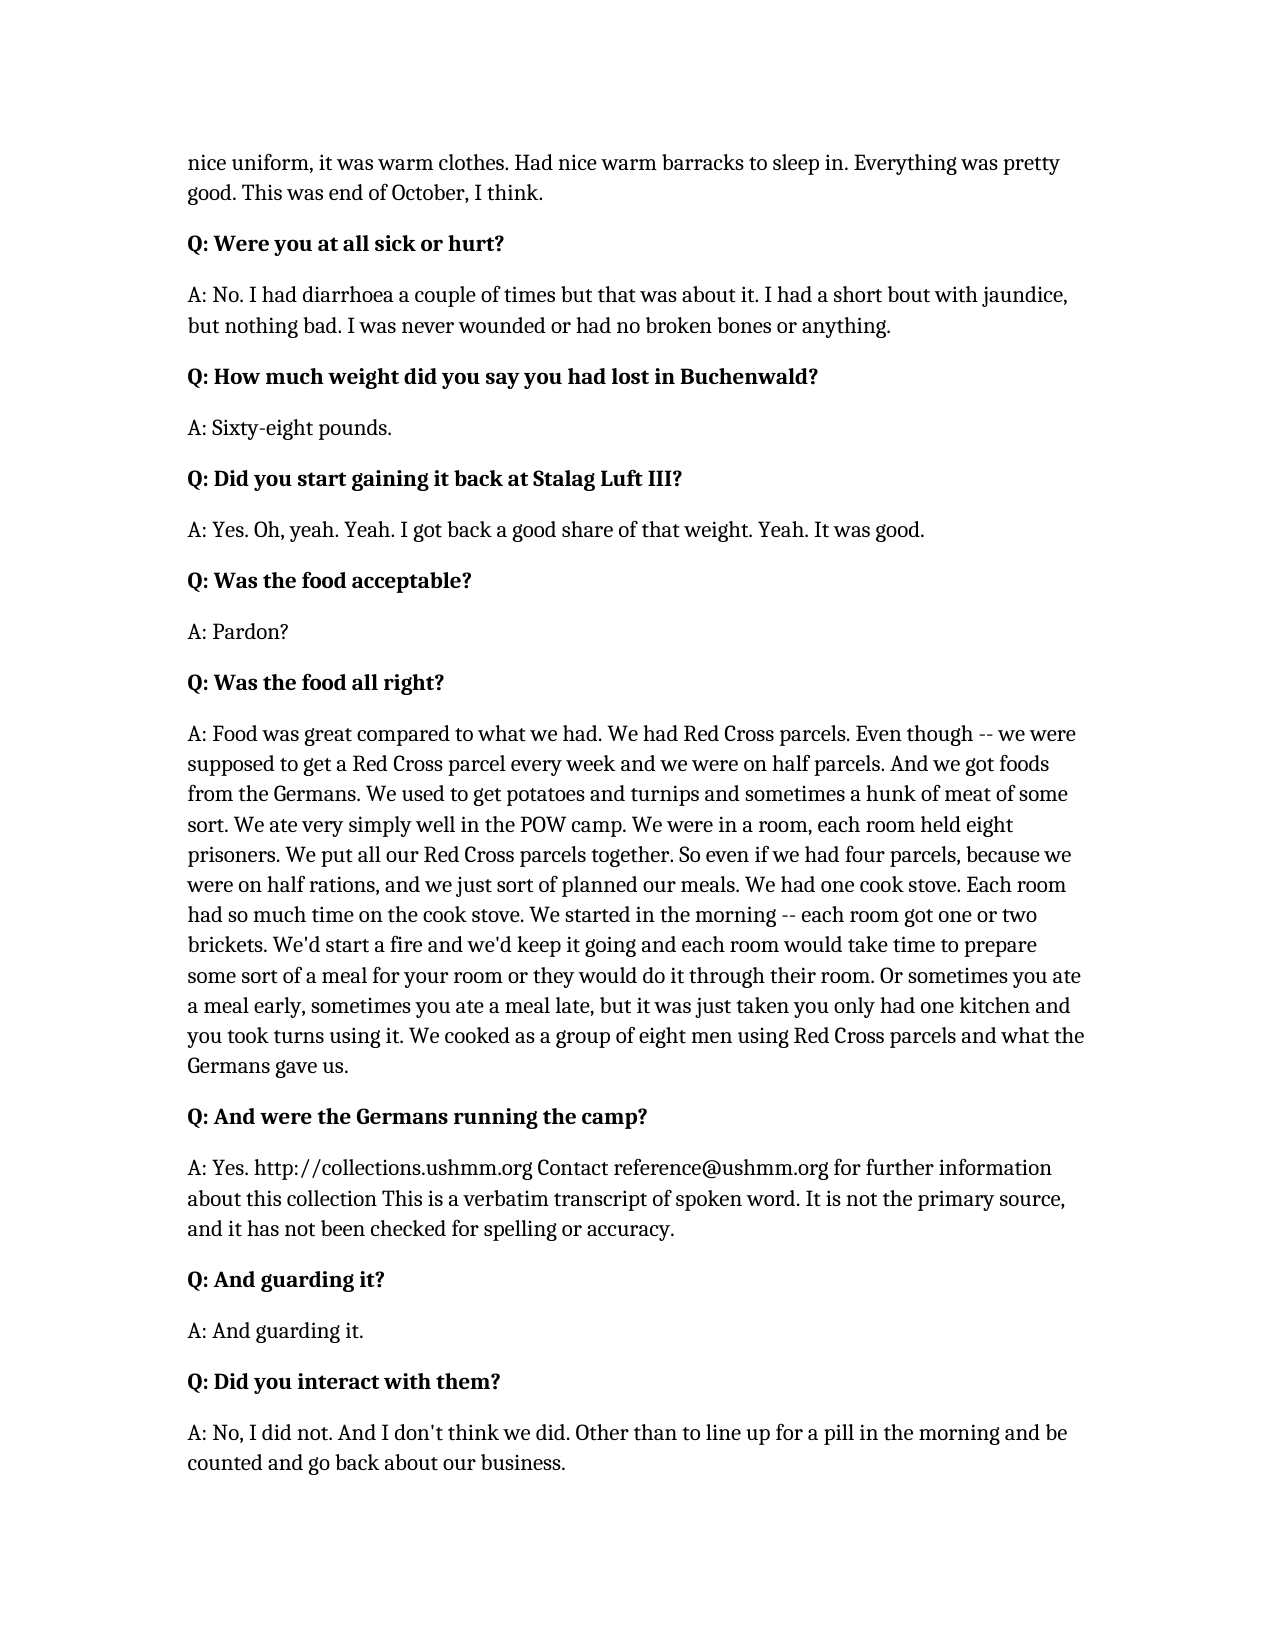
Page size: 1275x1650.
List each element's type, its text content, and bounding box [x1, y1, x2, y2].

text A: No. I had diarrhoea a couple of times but that was about it. I had a short bout with jaundice, but nothing bad. I was never wounded or had no broken bones or anything. [187, 282, 1087, 339]
text Q: Was the food all right? [187, 670, 1087, 696]
text Q: And guarding it? [187, 1267, 1087, 1293]
text Q: Were you at all sick or hurt? [187, 231, 1087, 258]
text A: And guarding it. [187, 1318, 1087, 1344]
text Q: Did you interact with them? [187, 1369, 1087, 1395]
text A: Sixty-eight pounds. [187, 414, 1087, 441]
text A: Yes. Oh, yeah. Yeah. I got back a good share of that weight. Yeah. It was good. [187, 517, 1087, 543]
text A: Food was great compared to what we had. We had Red Cross parcels. Even though -- we were supposed to get a Red Cross parcel every week and we were on half parcels. And we got foods from the Germans. We used to get potatoes and turnips and sometimes a hunk of meat of some sort. We ate very simply well in the POW camp. We were in a room, each room held eight prisoners. We put all our Red Cross parcels together. So even if we had four parcels, because we were on half rations, and we just sort of planned our meals. We had one cook stove. Each room had so much time on the cook stove. We started in the morning -- each room got one or two brickets. We'd start a fire and we'd keep it going and each room would take time to prepare some sort of a meal for your room or they would do it through their room. Or sometimes you ate a meal early, sometimes you ate a meal late, but it was just taken you only had one kitchen and you took turns using it. We cooked as a group of eight men using Red Cross parcels and what the Germans gave us. [187, 721, 1087, 1079]
text Q: Did you start gaining it back at Stalag Luft III? [187, 466, 1087, 492]
text Q: Was the food acceptable? [187, 568, 1087, 594]
text Q: How much weight did you say you had lost in Buchenwald? [187, 363, 1087, 390]
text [187, 150, 1087, 207]
text Q: And were the Germans running the camp? [187, 1104, 1087, 1131]
text A: No, I did not. And I don't think we did. Other than to line up for a pill in the morning and be counted and go back about our business. [187, 1420, 1087, 1476]
text A: Pardon? [187, 619, 1087, 645]
text A: Yes. http://collections.ushmm.org Contact reference@ushmm.org for further information about this collection This is a verbatim transcript of spoken word. It is not the primary source, and it has not been checked for spelling or accuracy. [187, 1155, 1087, 1242]
